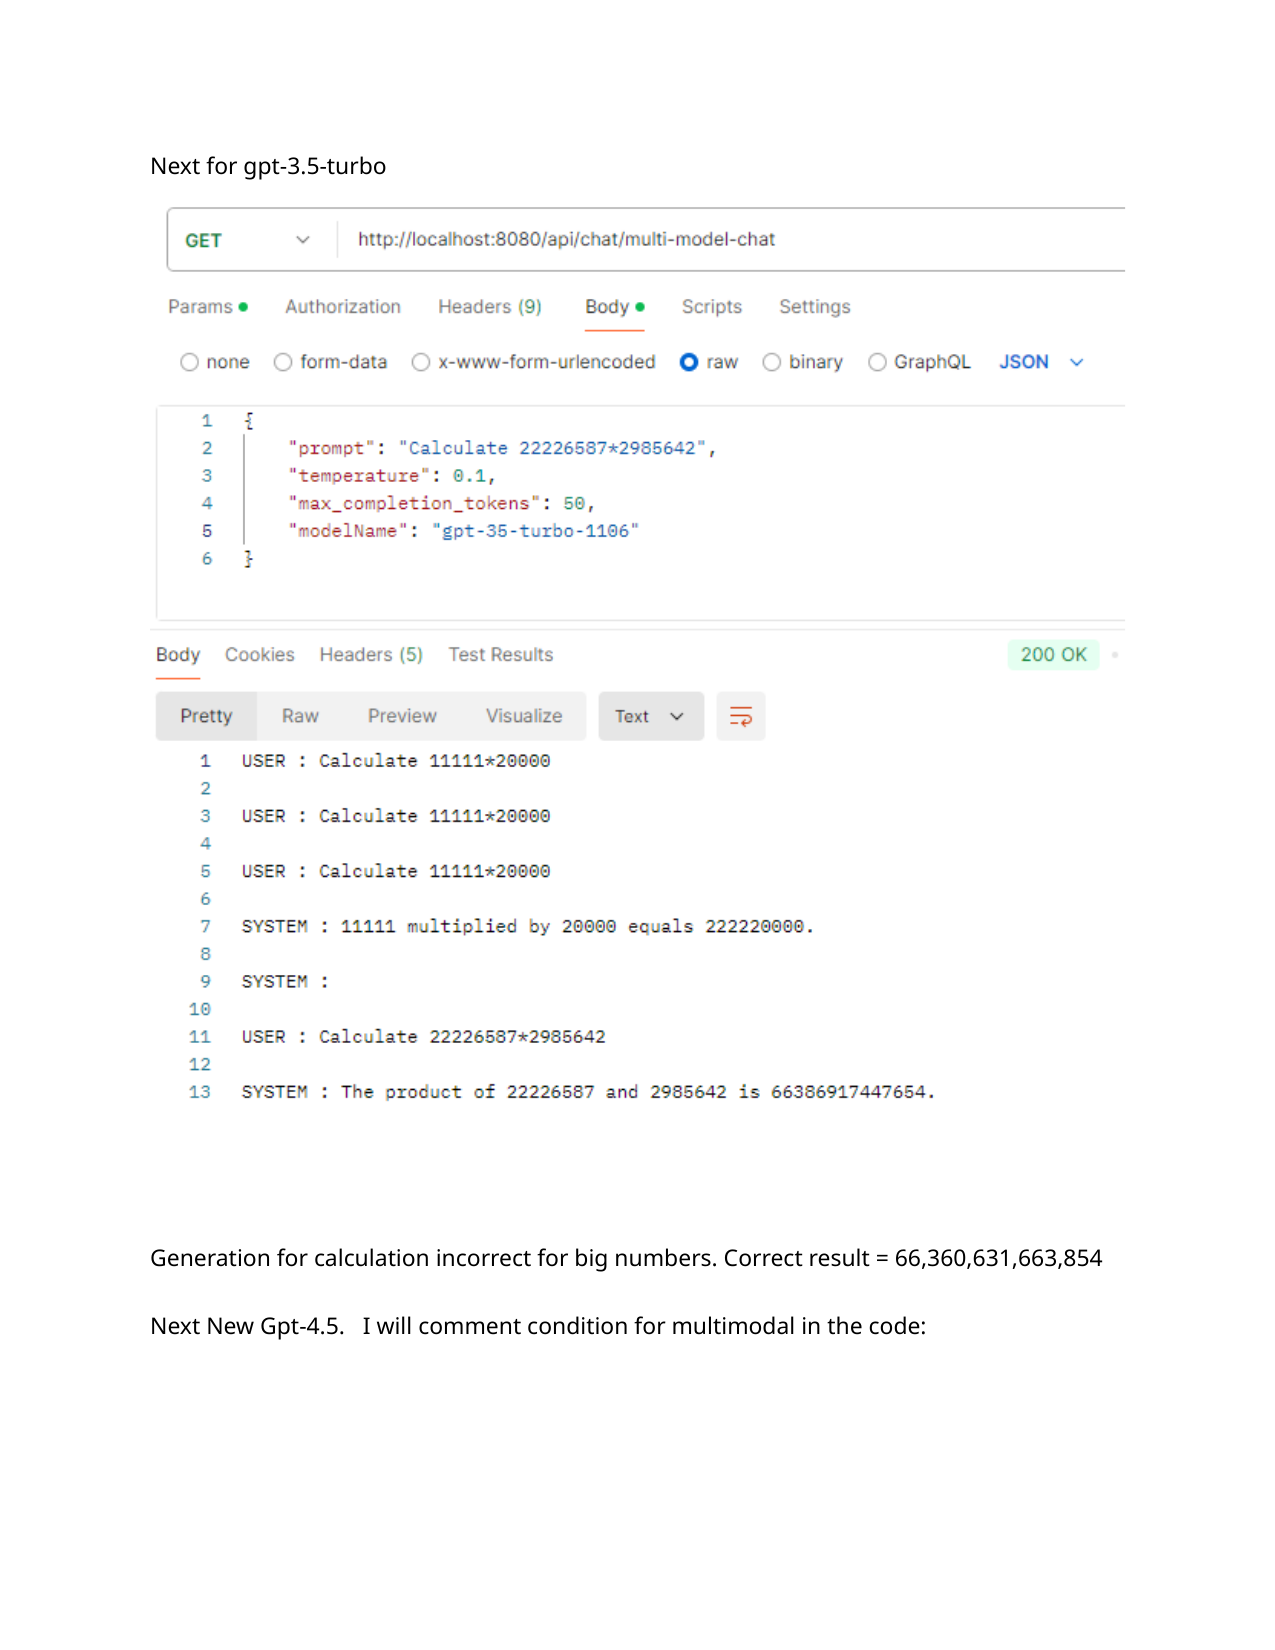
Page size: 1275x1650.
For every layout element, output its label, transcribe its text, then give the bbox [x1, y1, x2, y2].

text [150, 1207, 1125, 1375]
picture [150, 183, 1125, 1207]
